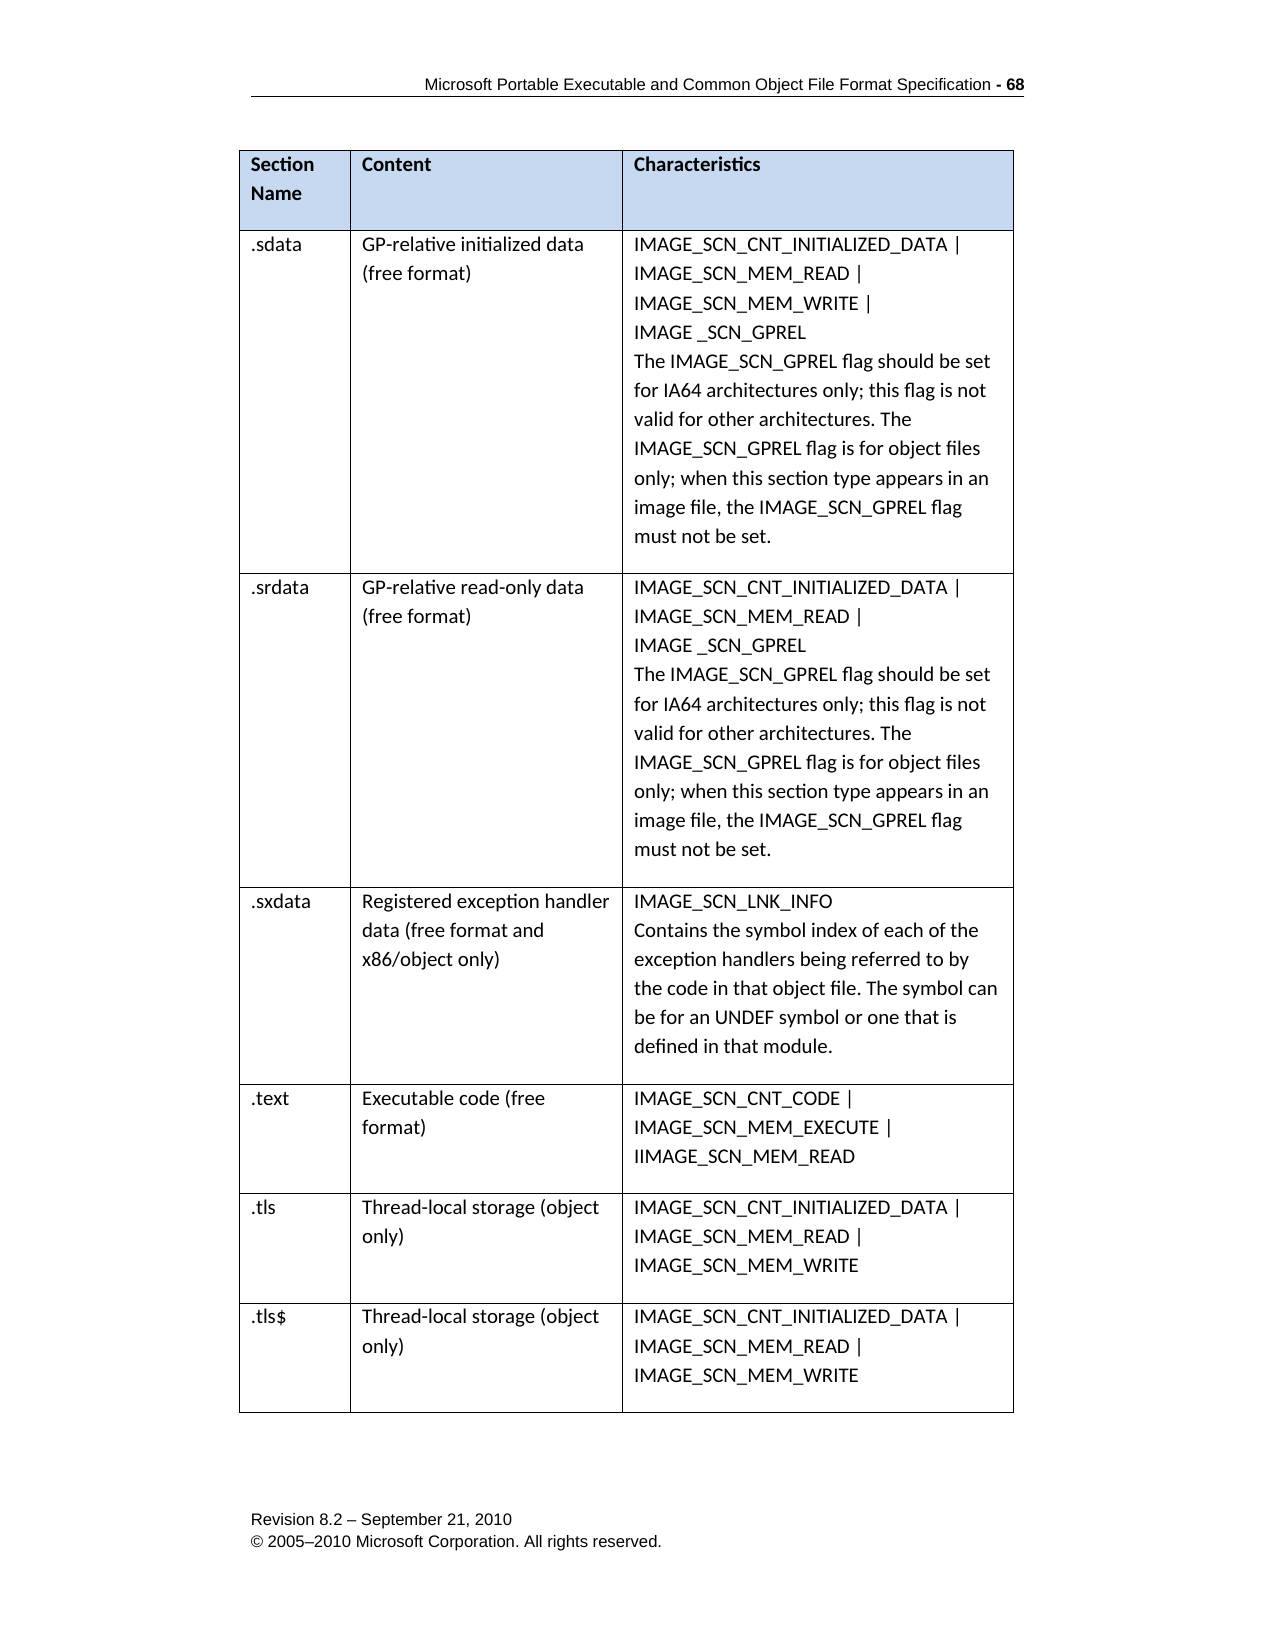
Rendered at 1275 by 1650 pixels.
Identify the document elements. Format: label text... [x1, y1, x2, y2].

table_header Content [351, 151, 622, 230]
table_cell .sdata [240, 231, 350, 573]
table_cell Registered exception handler data (free format and x86/object only) [351, 888, 622, 1084]
table_cell Executable code (free format) [351, 1085, 622, 1193]
table_cell .tls [240, 1194, 350, 1303]
table_cell Thread-local storage (object only) [351, 1304, 622, 1412]
table_cell .sxdata [240, 888, 350, 1084]
table_header Section Name [240, 151, 350, 230]
table_cell GP-relative read-only data (free format) [351, 574, 622, 887]
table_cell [623, 1194, 1013, 1303]
table_cell .srdata [240, 574, 350, 887]
table_cell .text [240, 1085, 350, 1193]
table_cell .tls$ [240, 1304, 350, 1412]
table_header Characteristics [623, 151, 1013, 230]
table_cell IMAGE_SCN_CNT_INITIALIZED_DATA | IMAGE_SCN_MEM_READ | IMAGE_SCN_MEM_WRITE | IMAGE _SCN_GPREL The IMAGE_SCN_GPREL flag should be set for IA64 architectures only; this flag is not valid for other architectures. The IMAGE_SCN_GPREL flag is for object files only; when this section type appears in an image file, the IMAGE_SCN_GPREL flag must not be set. [623, 231, 1013, 573]
table_cell GP-relative initialized data (free format) [351, 231, 622, 573]
table_cell IMAGE_SCN_CNT_INITIALIZED_DATA | IMAGE_SCN_MEM_READ | IMAGE _SCN_GPREL The IMAGE_SCN_GPREL flag should be set for IA64 architectures only; this flag is not valid for other architectures. The IMAGE_SCN_GPREL flag is for object files only; when this section type appears in an image file, the IMAGE_SCN_GPREL flag must not be set. [623, 574, 1013, 887]
table_cell IMAGE_SCN_CNT_CODE | IMAGE_SCN_MEM_EXECUTE | IIMAGE_SCN_MEM_READ [623, 1085, 1013, 1193]
table_cell Thread-local storage (object only) [351, 1194, 622, 1303]
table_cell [623, 1304, 1013, 1412]
table_cell IMAGE_SCN_LNK_INFO Contains the symbol index of each of the exception handlers being referred to by the code in that object file. The symbol can be for an UNDEF symbol or one that is defined in that module. [623, 888, 1013, 1084]
